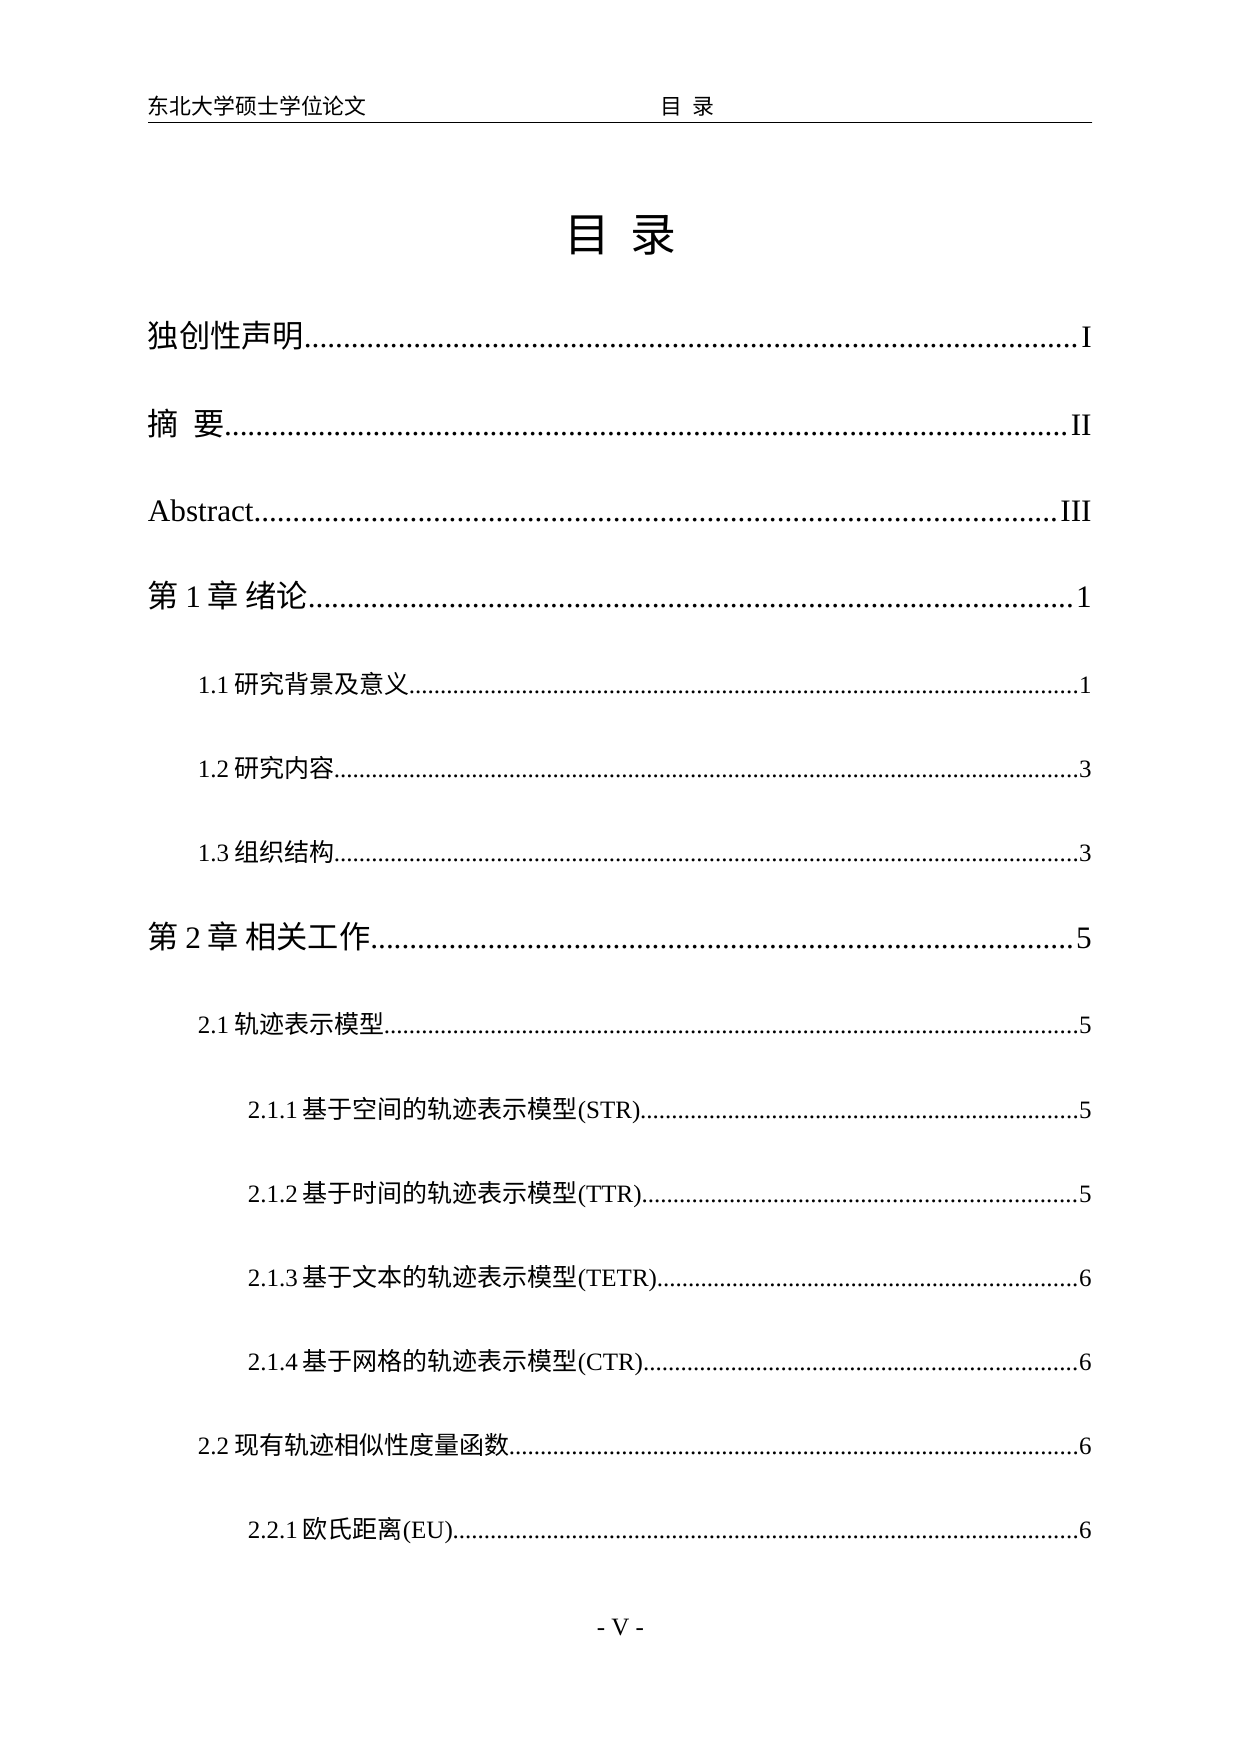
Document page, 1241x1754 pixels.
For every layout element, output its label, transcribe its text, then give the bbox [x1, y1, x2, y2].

text 目 录 [148, 198, 1092, 266]
text Abstract III [148, 476, 1092, 544]
text 第1章 绪论 1 [148, 560, 1092, 628]
text 摘 要 II [148, 388, 1092, 456]
text 2.1.4基于网格的轨迹表示模型(CTR) 6 [248, 1326, 1092, 1394]
text 2.2现有轨迹相似性度量函数 6 [198, 1410, 1092, 1478]
text 第2章 相关工作 5 [148, 901, 1092, 969]
text 1.2研究内容 3 [198, 733, 1092, 801]
text 独创性声明 I [148, 300, 1092, 368]
text 2.1.2基于时间的轨迹表示模型(TTR) 5 [248, 1157, 1092, 1225]
text 2.2.1欧氏距离(EU) 6 [248, 1494, 1092, 1562]
text 2.1.3基于文本的轨迹表示模型(TETR) 6 [248, 1242, 1092, 1309]
text 2.1.1基于空间的轨迹表示模型(STR) 5 [248, 1073, 1092, 1141]
text 1.3组织结构 3 [198, 817, 1092, 885]
text 1.1研究背景及意义 1 [198, 648, 1092, 716]
text 2.1轨迹表示模型 5 [198, 989, 1092, 1057]
